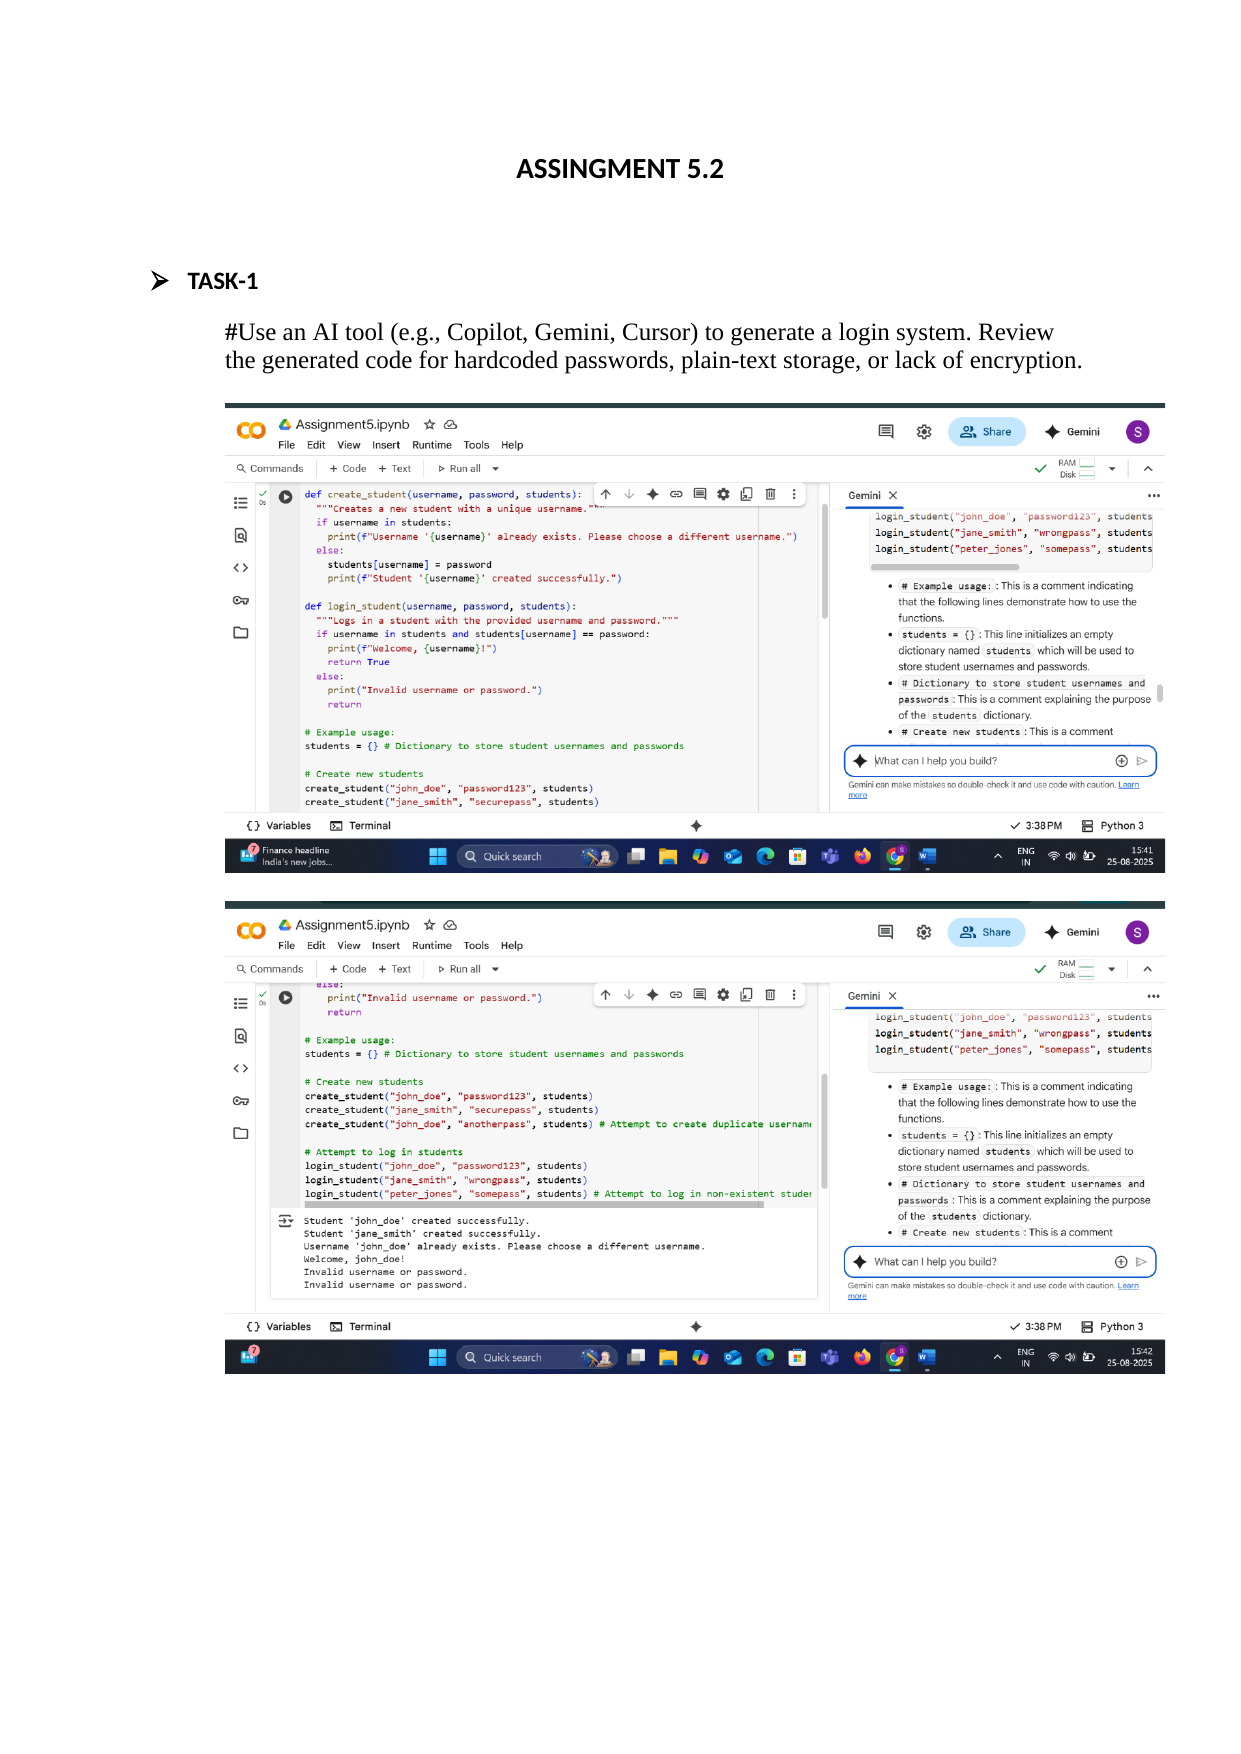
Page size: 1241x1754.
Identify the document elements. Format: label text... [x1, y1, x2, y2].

picture [225, 403, 1166, 873]
picture [225, 901, 1166, 1374]
text ASSINGMENT 5.2 [150, 150, 1090, 186]
text #Use an AI tool (e.g., Copilot, Gemini, Cursor) to generate a login system. Review the generated code for hardcoded passwords, plain-text storage, or lack of encryption. [225, 317, 1090, 374]
list TASK-1 [150, 265, 1090, 296]
